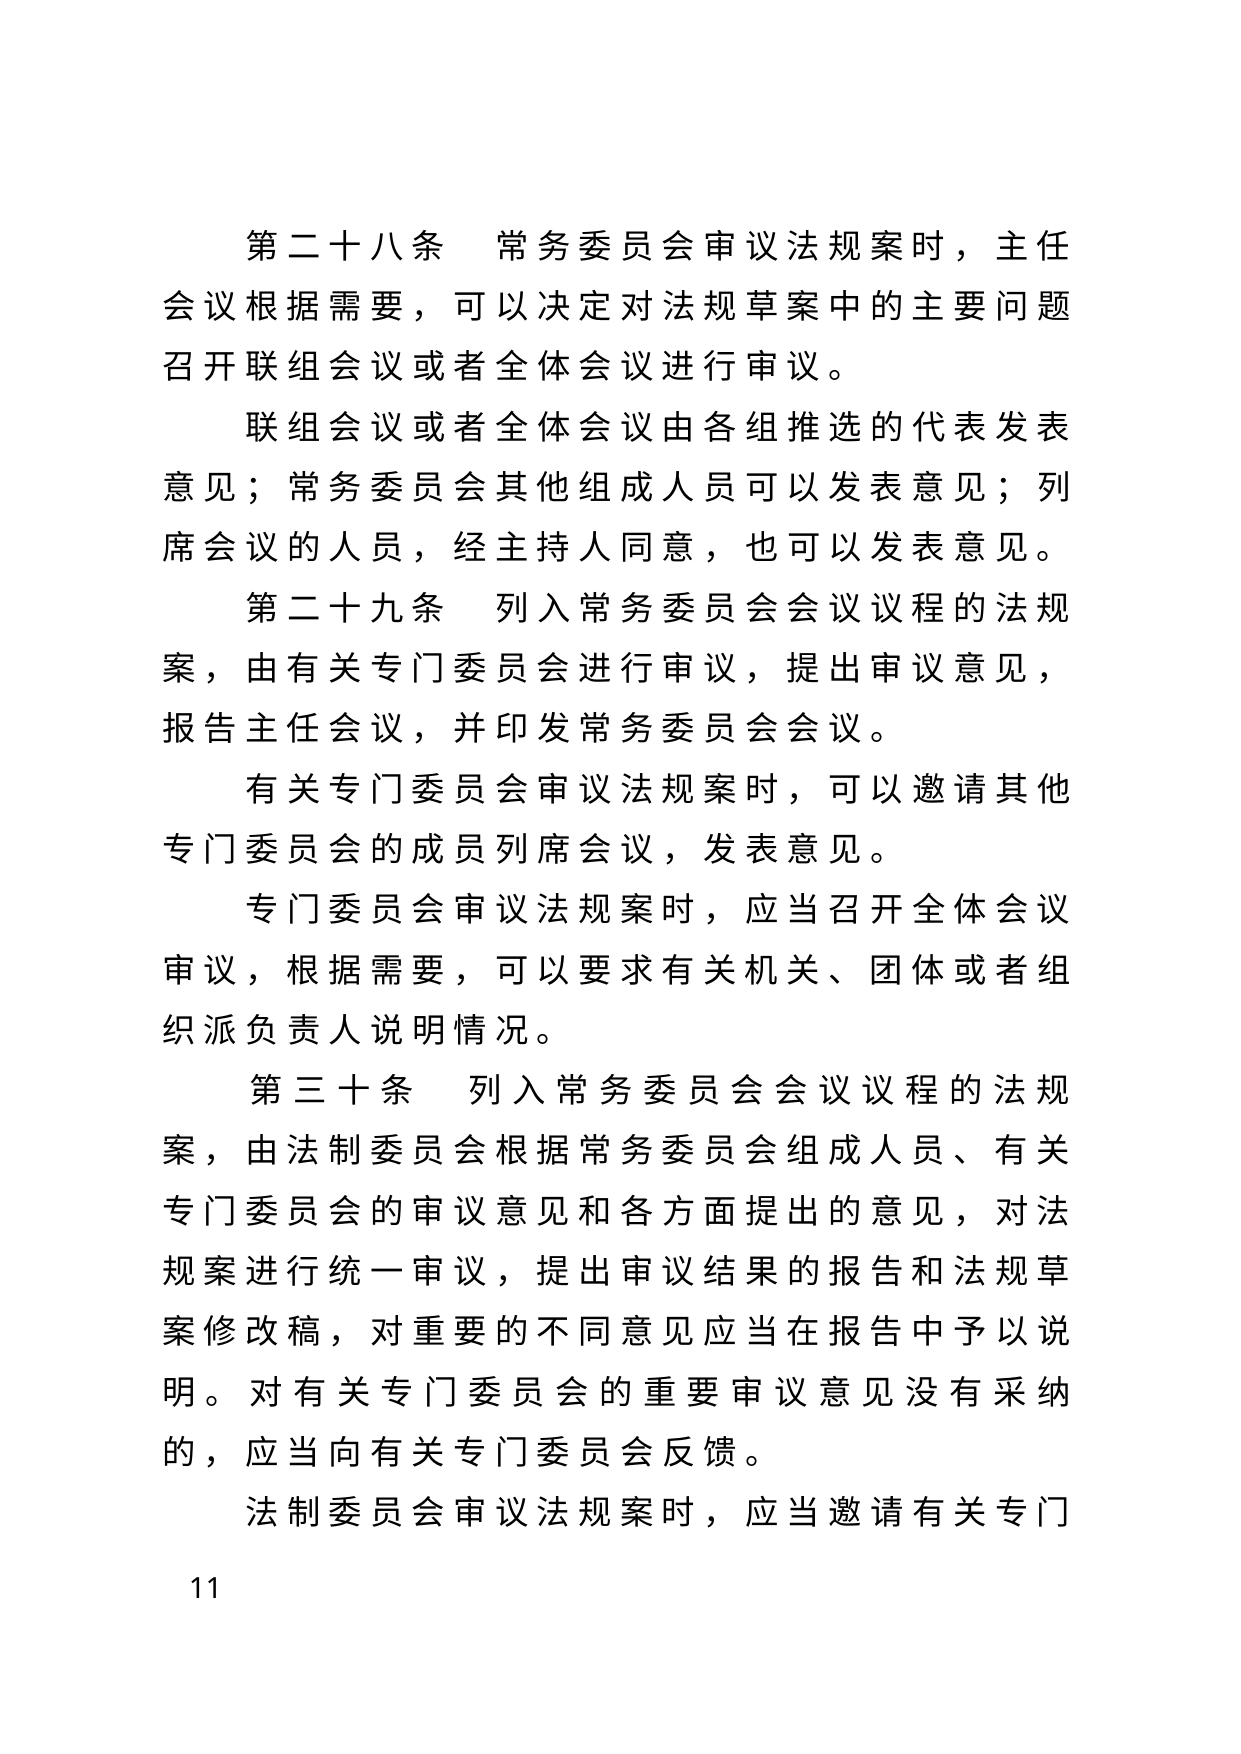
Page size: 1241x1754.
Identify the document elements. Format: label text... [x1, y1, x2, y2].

text 第三十条 列入常务委员会会议议程的法规案，由法制委员会根据常务委员会组成人员、有关专门委员会的审议意见和各方面提出的意见，对法规案进行统一审议，提出审议结果的报告和法规草案修改稿，对重要的不同意见应当在报告中予以说明。对有关专门委员会的重要审议意见没有采纳的，应当向有关专门委员会反馈。 [162, 1058, 1078, 1480]
text 有关专门委员会审议法规案时，可以邀请其他专门委员会的成员列席会议，发表意见。 [162, 756, 1078, 877]
text 专门委员会审议法规案时，应当召开全体会议审议，根据需要，可以要求有关机关、团体或者组织派负责人说明情况。 [162, 877, 1078, 1058]
text 联组会议或者全体会议由各组推选的代表发表意见；常务委员会其他组成人员可以发表意见；列席会议的人员，经主持人同意，也可以发表意见。 [162, 394, 1078, 575]
text 第二十八条 常务委员会审议法规案时，主任会议根据需要，可以决定对法规草案中的主要问题召开联组会议或者全体会议进行审议。 [162, 213, 1078, 394]
text 第二十九条 列入常务委员会会议议程的法规案，由有关专门委员会进行审议，提出审议意见，报告主任会议，并印发常务委员会会议。 [162, 575, 1078, 756]
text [162, 1480, 1078, 1540]
